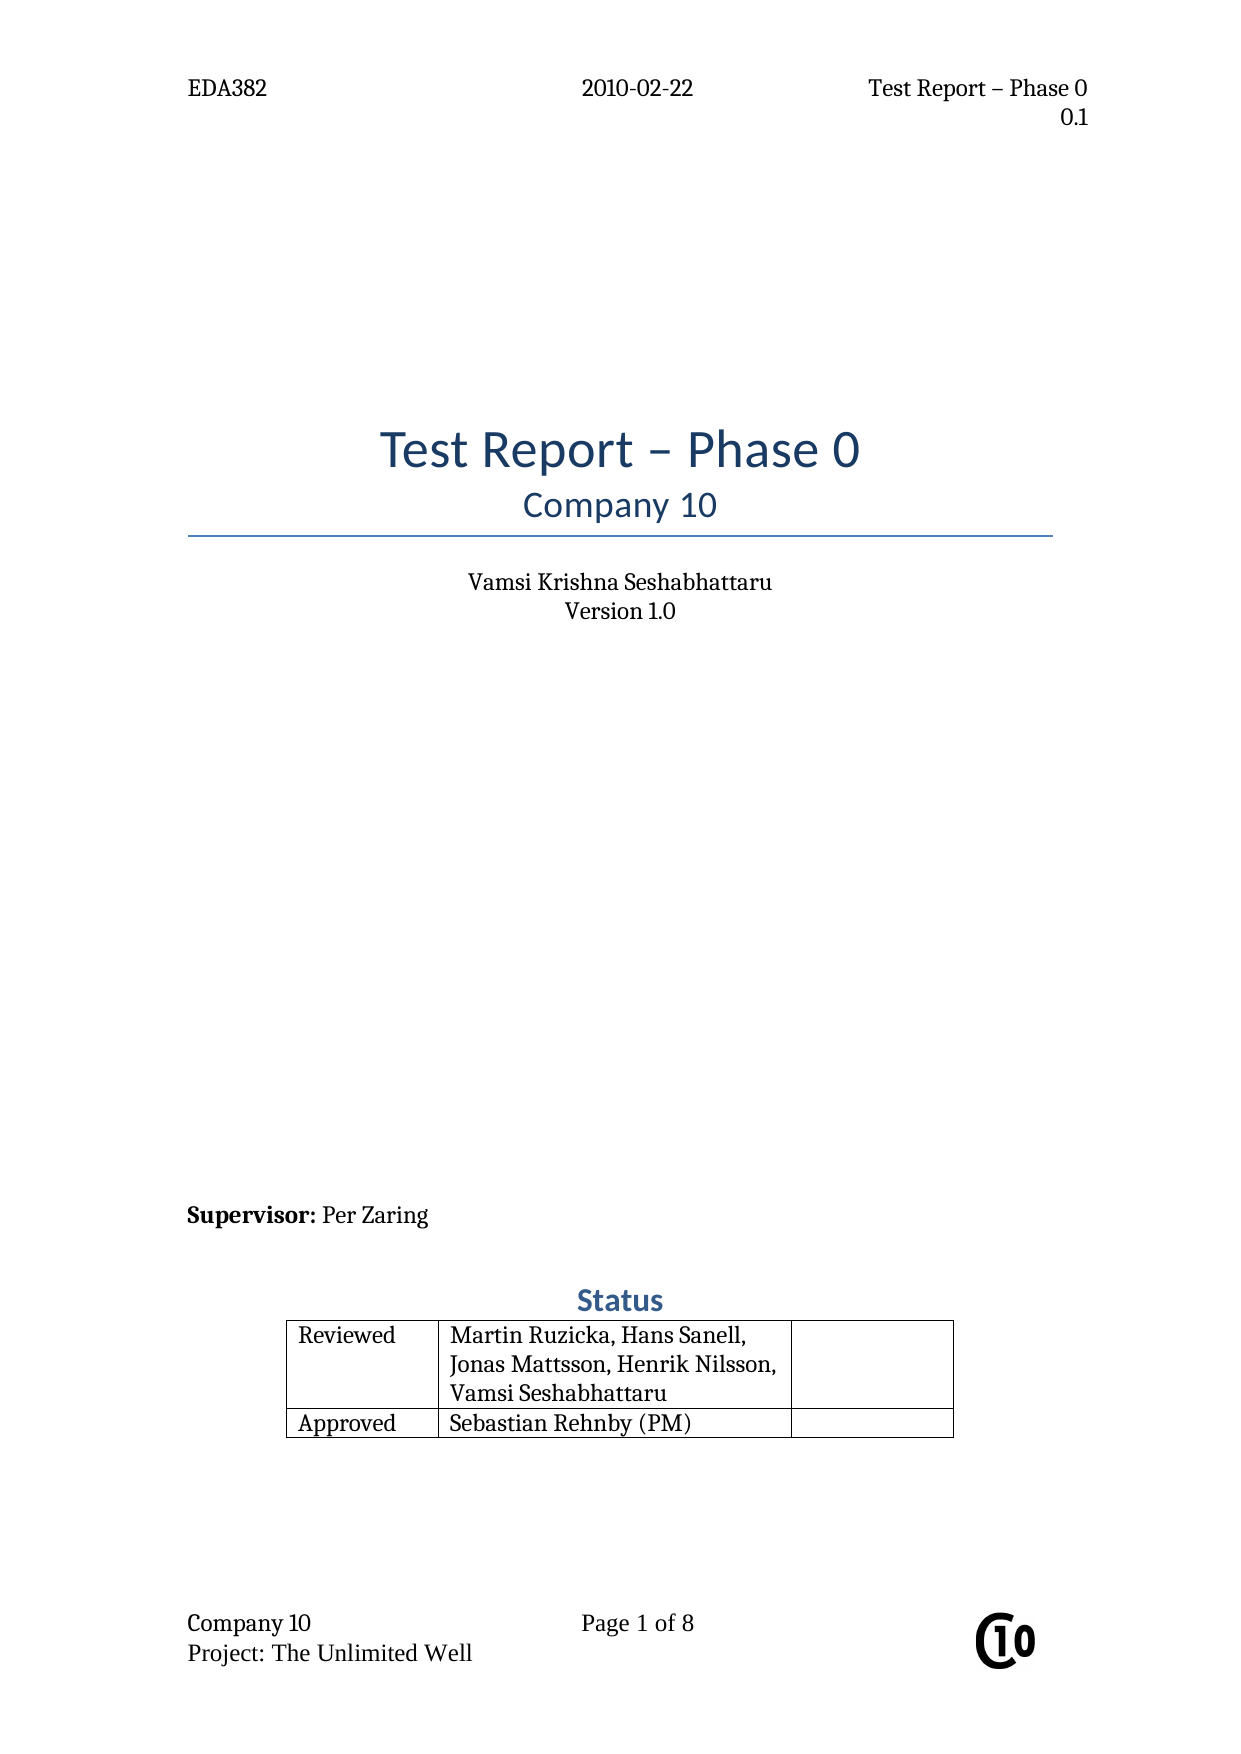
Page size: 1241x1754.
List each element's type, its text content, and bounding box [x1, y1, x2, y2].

subtitle Status [187, 1279, 1053, 1320]
table_cell [792, 1409, 953, 1437]
text Supervisor: Per Zaring [187, 1201, 1053, 1229]
title Company 10 [187, 481, 1053, 537]
table_header [792, 1321, 953, 1407]
title Test Report – Phase 0 [187, 414, 1053, 481]
text Version 1.0 [187, 597, 1053, 626]
table_header Reviewed [287, 1321, 438, 1407]
table_header Martin Ruzicka, Hans Sanell, Jonas Mattsson, Henrik Nilsson, Vamsi Seshabhattaru [439, 1321, 791, 1407]
text Vamsi Krishna Seshabhattaru [187, 568, 1053, 597]
picture [975, 1611, 1035, 1670]
table_cell Sebastian Rehnby (PM) [439, 1409, 791, 1437]
table_cell Approved [287, 1409, 438, 1437]
